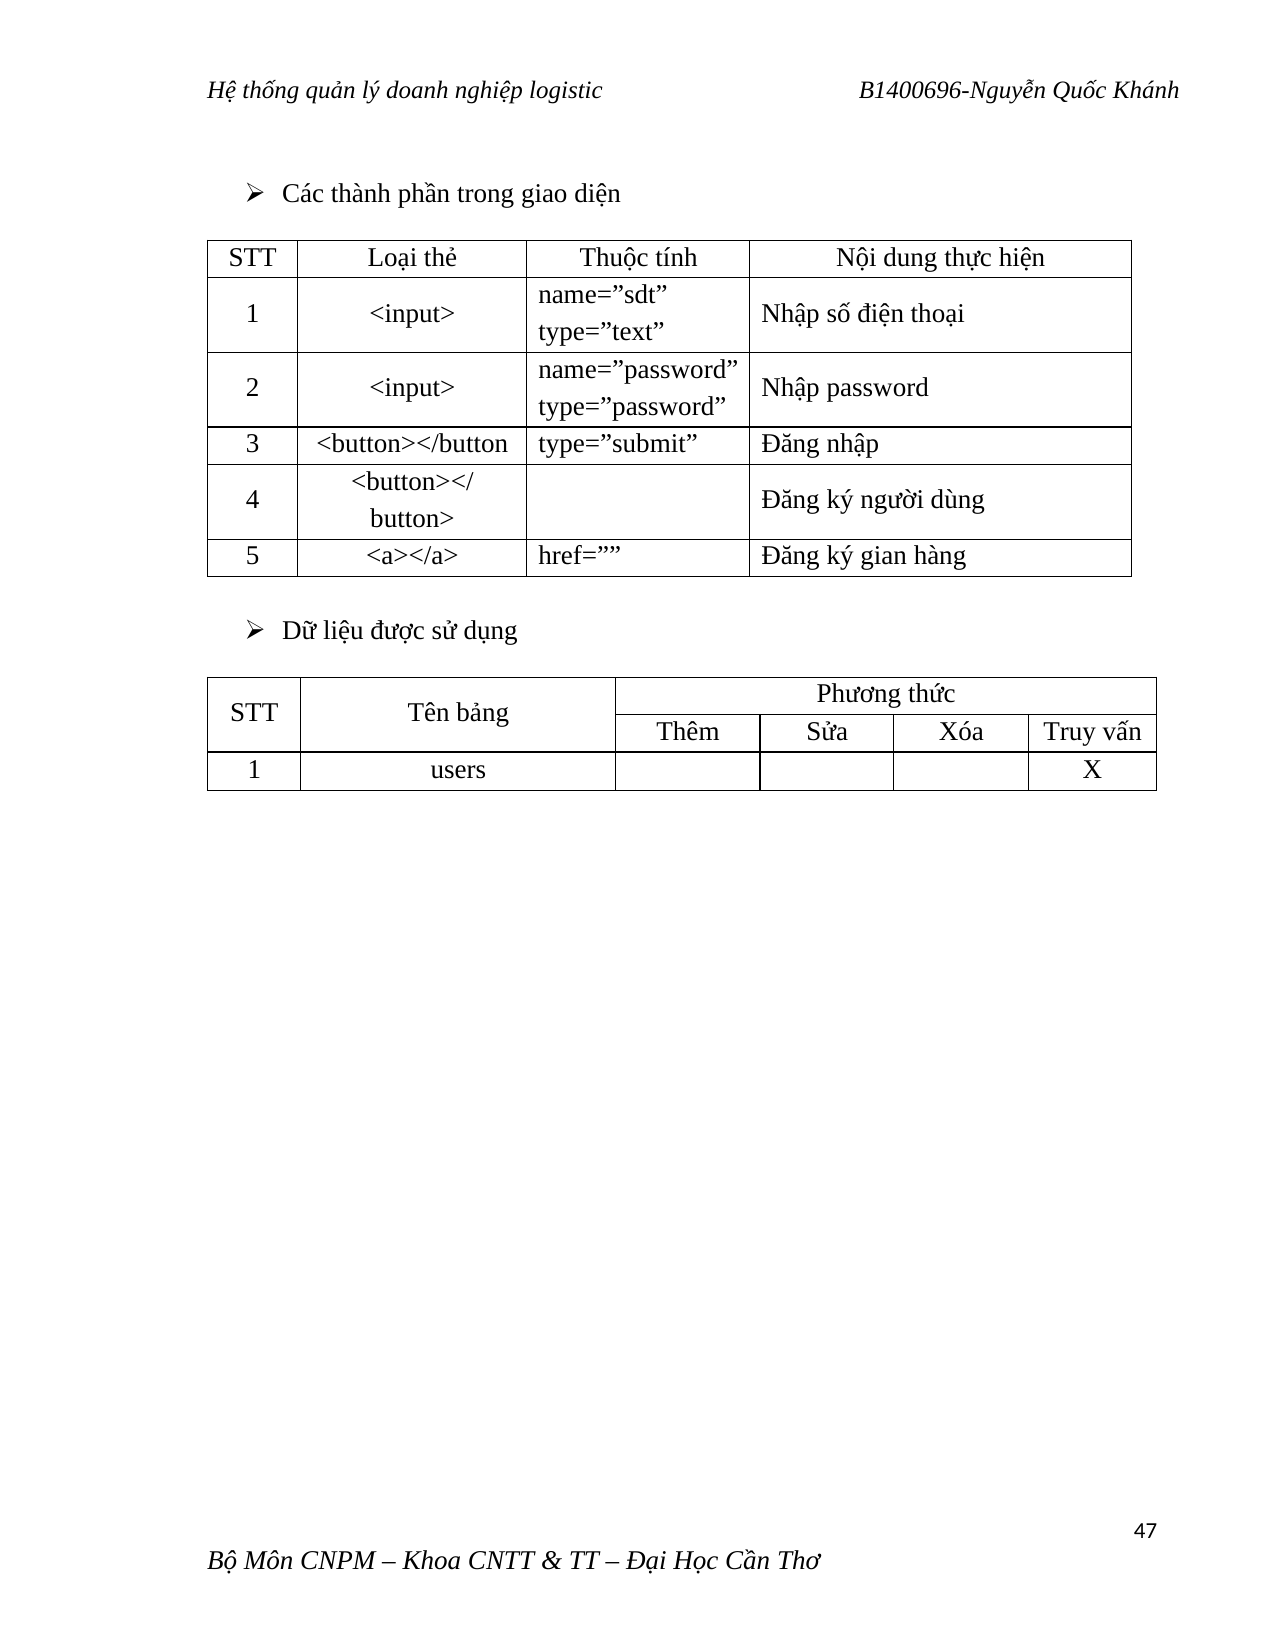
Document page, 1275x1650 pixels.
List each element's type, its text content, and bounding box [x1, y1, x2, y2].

table_cell href=”” [527, 540, 749, 576]
table_cell Đăng nhập [750, 428, 1131, 464]
table_cell 4 [208, 465, 297, 538]
table_header STT [208, 241, 297, 277]
table_header Thuộc tính [527, 241, 749, 277]
table_cell [527, 465, 749, 538]
table_header Nội dung thực hiện [750, 241, 1131, 277]
table_cell Xóa [894, 715, 1028, 751]
table_cell name=”sdt” type=”text” [527, 278, 749, 352]
table_cell Đăng ký người dùng [750, 465, 1131, 538]
table_cell <input> [298, 278, 526, 352]
table_cell 2 [208, 353, 297, 426]
table_cell [761, 753, 893, 790]
table_cell users [301, 753, 615, 790]
table_header Loại thẻ [298, 241, 526, 277]
table_cell [616, 753, 759, 790]
table_cell <input> [298, 353, 526, 426]
table_cell Sửa [761, 715, 893, 751]
list Dữ liệu được sử dụng [244, 614, 1157, 645]
table_cell X [1029, 753, 1156, 790]
table_cell 1 [208, 753, 300, 790]
table_cell 5 [208, 540, 297, 576]
table_cell 1 [208, 278, 297, 352]
table_cell name=”password” type=”password” [527, 353, 749, 426]
table_cell type=”submit” [527, 428, 749, 464]
table_cell Nhập password [750, 353, 1131, 426]
table_cell <button></button> [298, 465, 526, 538]
table_cell <button></button [298, 428, 526, 464]
table_cell [894, 753, 1028, 790]
table_header Phương thức [616, 678, 1156, 714]
table_cell Đăng ký gian hàng [750, 540, 1131, 576]
table_cell <a></a> [298, 540, 526, 576]
table_cell Thêm [616, 715, 759, 751]
table_cell Truy vấn [1029, 715, 1156, 751]
table_cell Nhập số điện thoại [750, 278, 1131, 352]
table_header STT [208, 678, 300, 751]
table_cell 3 [208, 428, 297, 464]
list Các thành phần trong giao diện [244, 177, 1157, 208]
table_header Tên bảng [301, 678, 615, 751]
